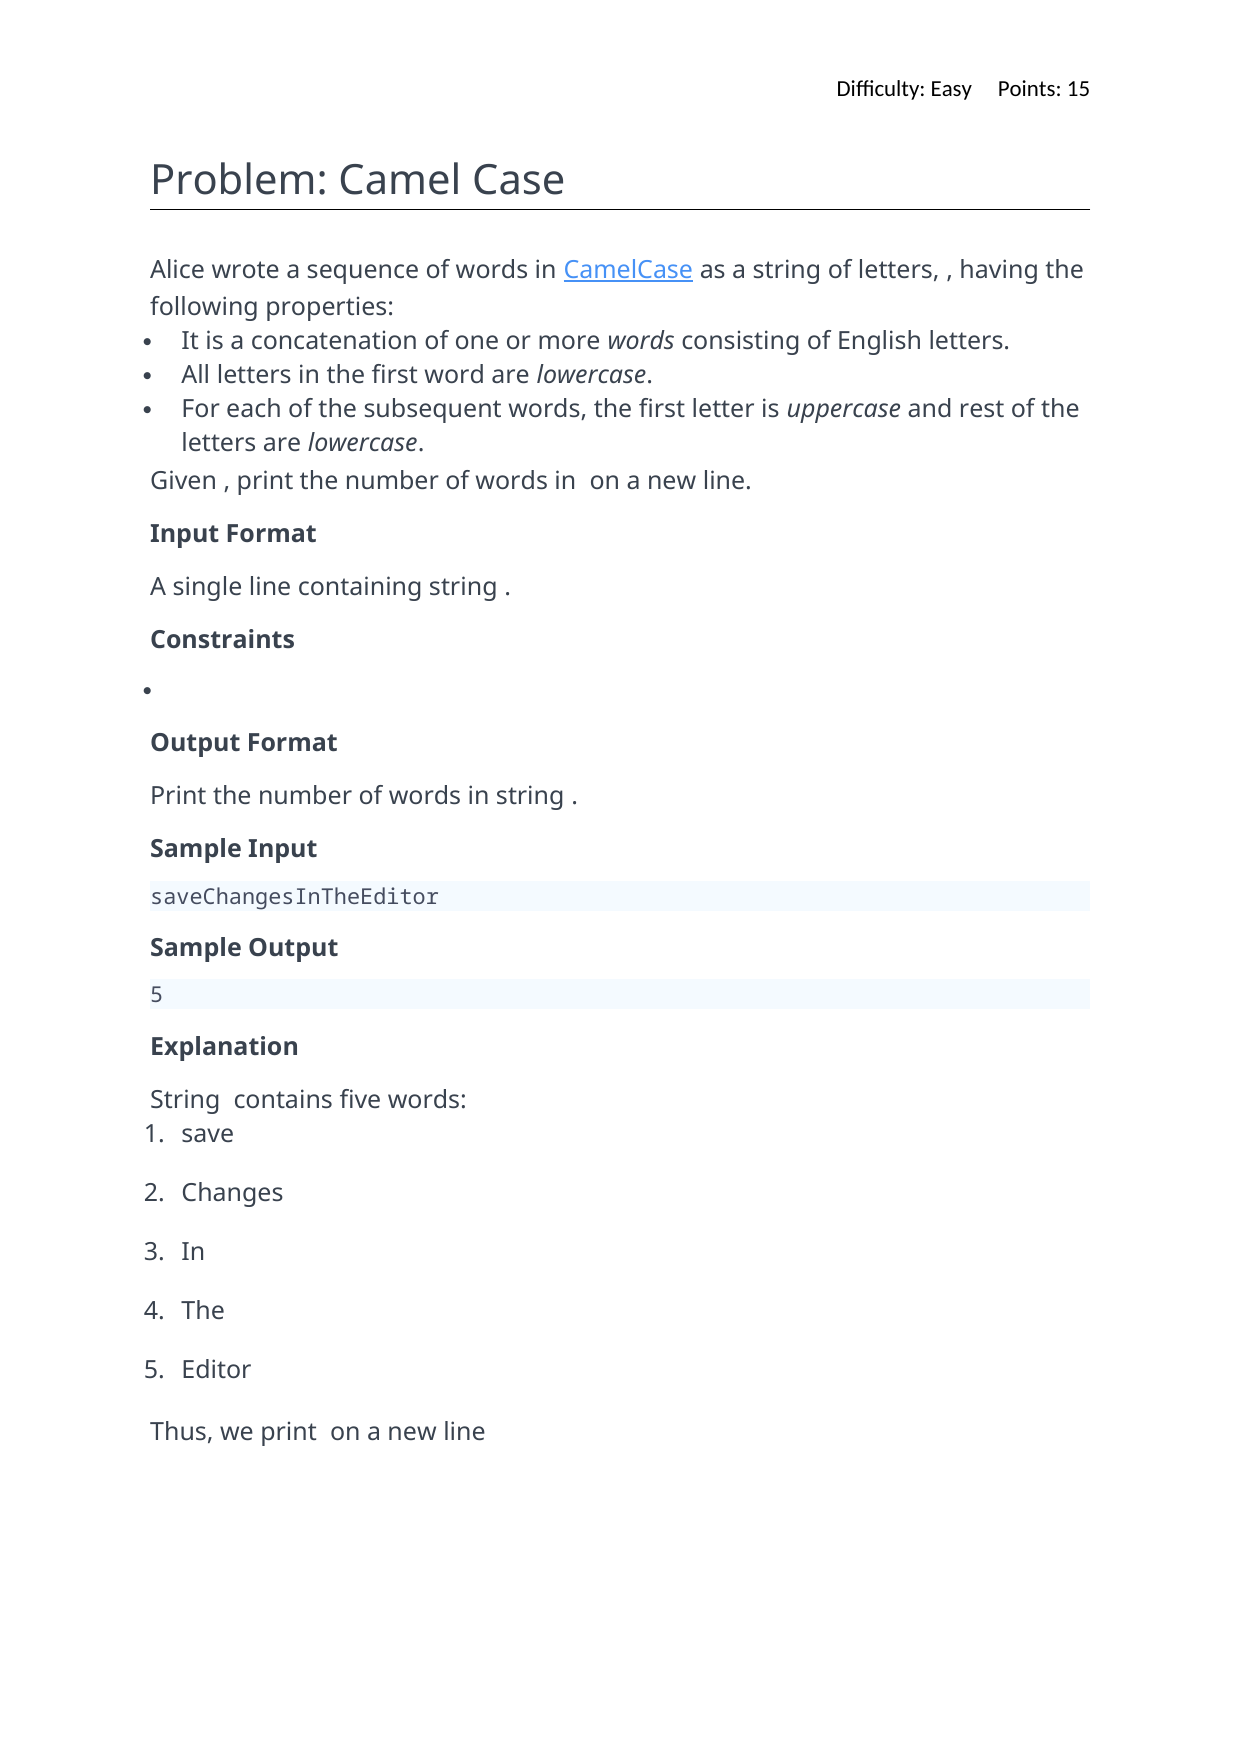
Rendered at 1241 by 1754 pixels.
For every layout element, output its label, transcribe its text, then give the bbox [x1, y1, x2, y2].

text Output Format [150, 721, 1090, 759]
text Given , print the number of words in on a new line. [150, 459, 1090, 497]
text Sample Output [150, 926, 1090, 964]
text Sample Input [150, 828, 1090, 865]
text Explanation [150, 1025, 1090, 1062]
text Constraints [150, 618, 1090, 656]
text Thus, we print on a new line [150, 1411, 1090, 1448]
list For each of the subsequent words, the first letter is uppercase and rest of the letters are lowercase. [144, 391, 1090, 459]
text 5 [150, 979, 1090, 1009]
list The [144, 1292, 1090, 1327]
text Print the number of words in string . [150, 774, 1090, 812]
text Input Format [150, 512, 1090, 550]
list save [144, 1115, 1090, 1149]
list In [144, 1233, 1090, 1267]
list It is a concatenation of one or more words consisting of English letters. [144, 323, 1090, 357]
text String contains five words: [150, 1078, 1090, 1115]
text Problem: Camel Case [150, 150, 1090, 209]
list Changes [144, 1174, 1090, 1208]
list Editor [144, 1352, 1090, 1386]
text A single line containing string . [150, 565, 1090, 603]
text saveChangesInTheEditor [150, 881, 1090, 911]
list All letters in the first word are lowercase. [144, 357, 1090, 391]
text Alice wrote a sequence of words in CamelCase as a string of letters, , having the following properties: [150, 248, 1090, 323]
